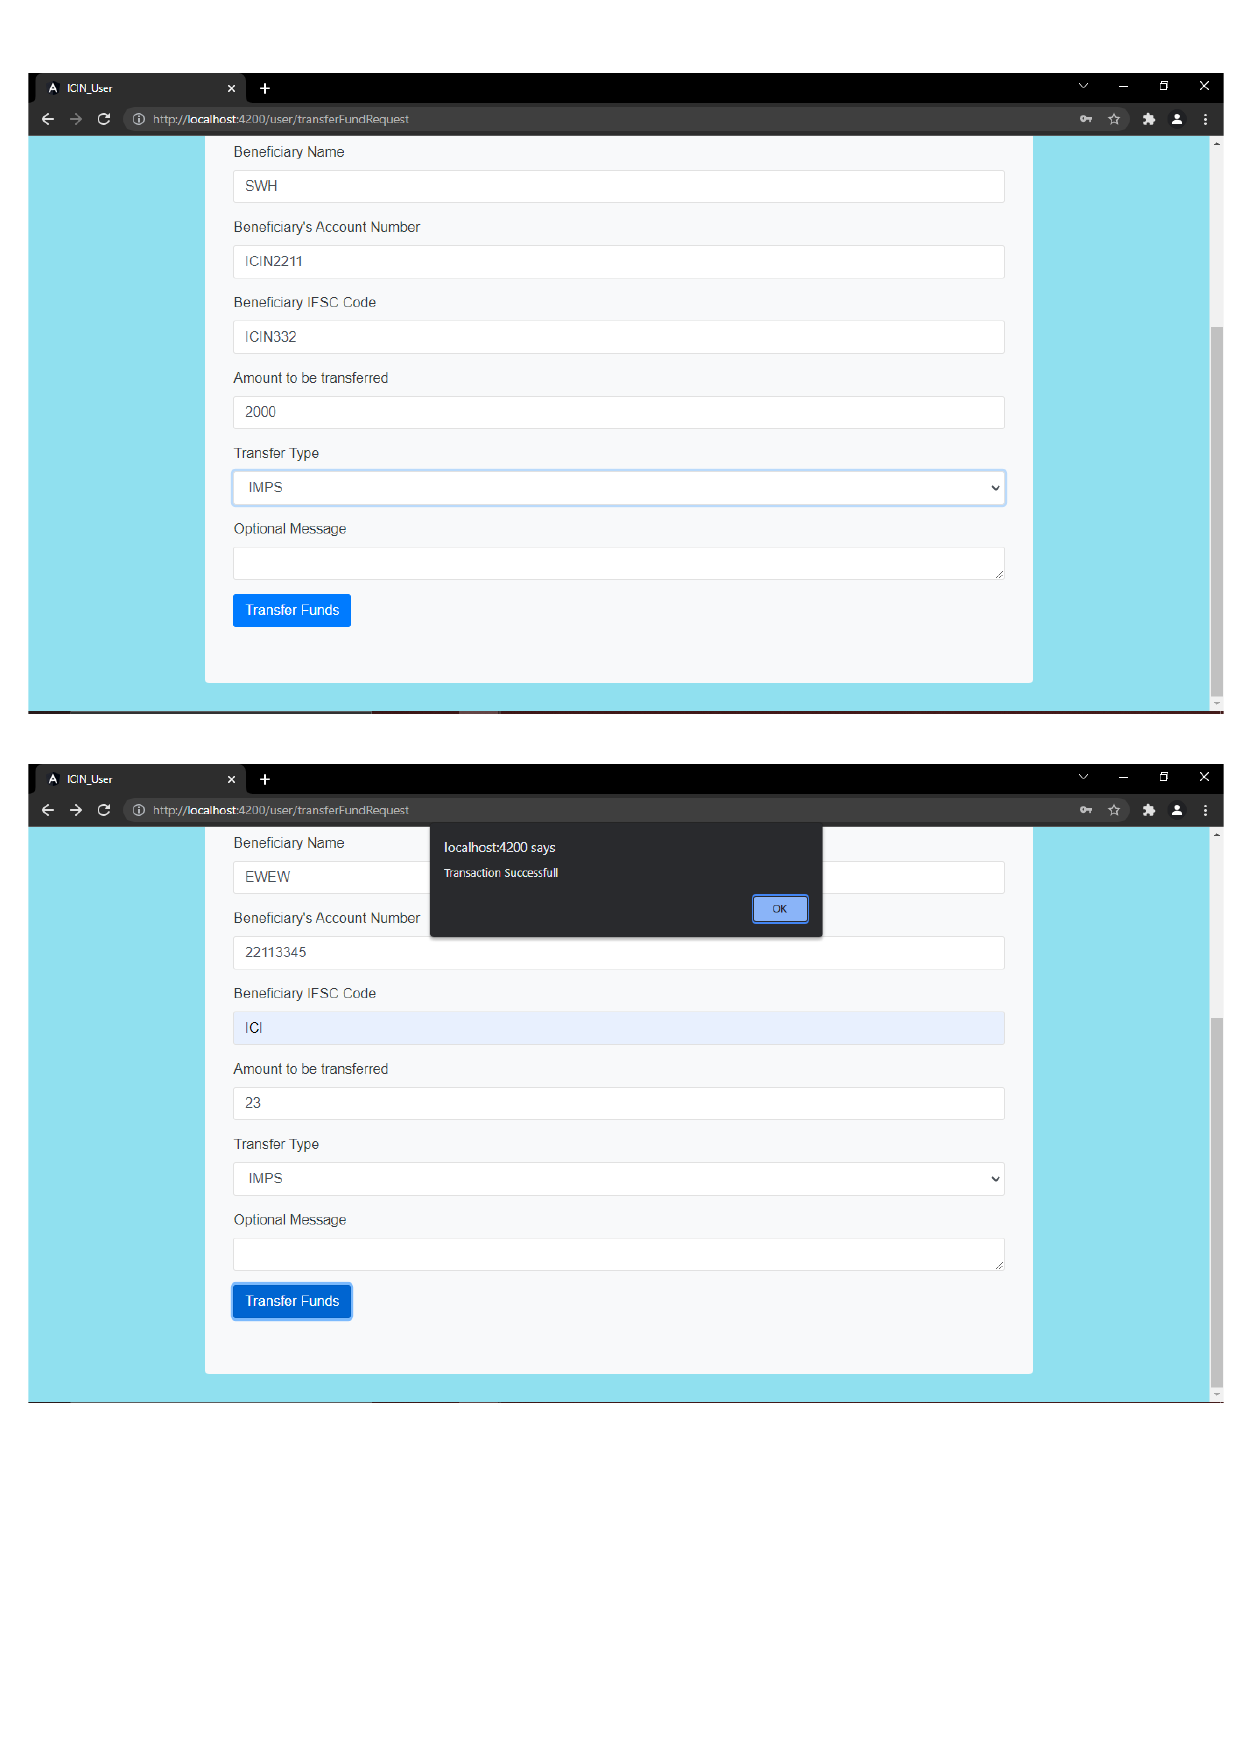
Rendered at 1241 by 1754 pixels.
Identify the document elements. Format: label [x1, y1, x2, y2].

picture [28, 764, 1224, 1403]
picture [28, 73, 1224, 714]
